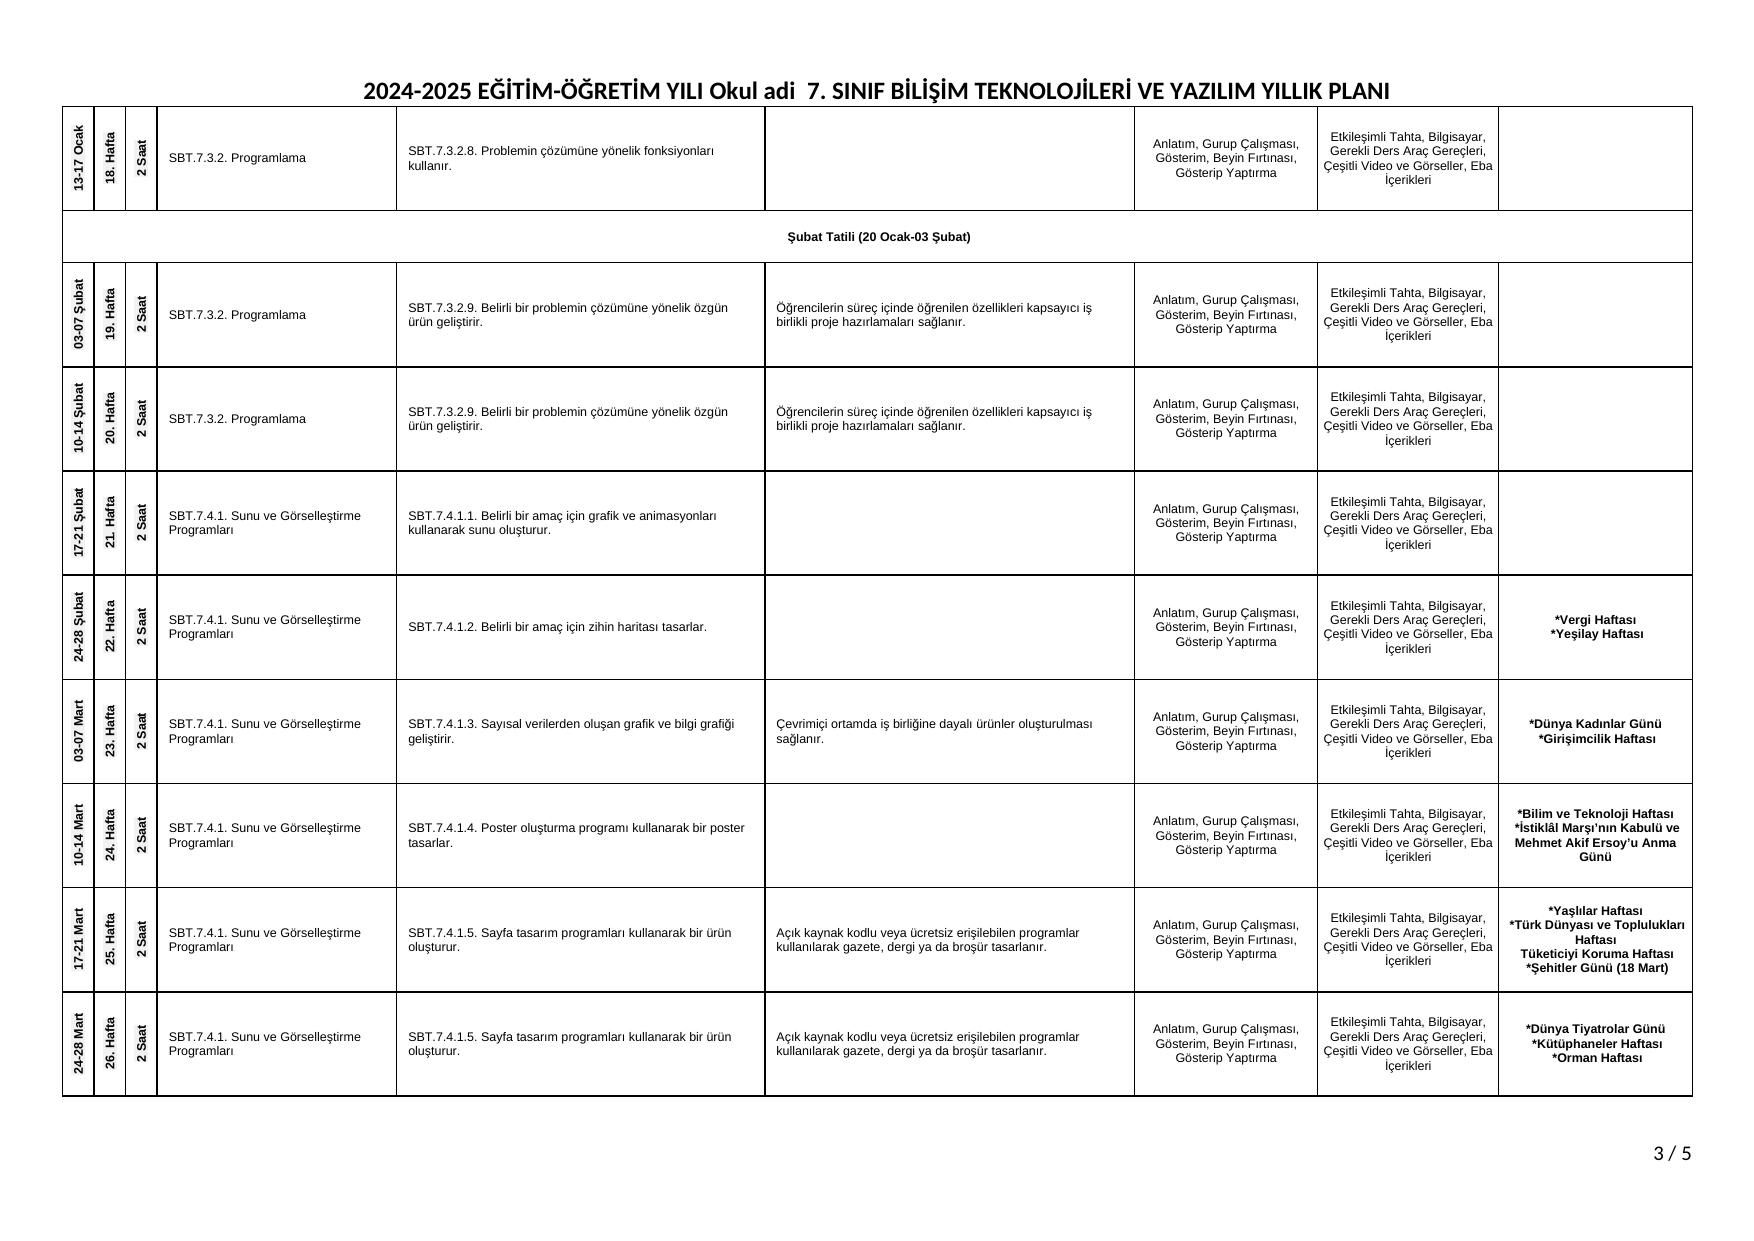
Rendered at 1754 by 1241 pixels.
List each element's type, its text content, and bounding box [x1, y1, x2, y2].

table_cell Öğrencilerin süreç içinde öğrenilen özellikleri kapsayıcı iş birlikli proje hazırlamaları sağlanır. [766, 263, 1134, 366]
table_cell Öğrencilerin süreç içinde öğrenilen özellikleri kapsayıcı iş birlikli proje hazırlamaları sağlanır. [766, 368, 1134, 470]
table_cell Anlatım, Gurup Çalışması, Gösterim, Beyin Fırtınası, Gösterip Yaptırma [1135, 784, 1317, 887]
table_cell *Dünya Kadınlar Günü *Girişimcilik Haftası [1499, 680, 1692, 783]
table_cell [766, 993, 1134, 1095]
table_cell 17-21 Şubat [63, 472, 93, 574]
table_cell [1318, 993, 1498, 1095]
table_cell 20. Hafta [95, 368, 125, 470]
table_cell Açık kaynak kodlu veya ücretsiz erişilebilen programlar kullanılarak gazete, dergi ya da broşür tasarlanır. [766, 888, 1134, 991]
table_cell 25. Hafta [95, 888, 125, 991]
table_cell SBT.7.4.1. Sunu ve Görselleştirme Programları [158, 680, 396, 783]
table_cell SBT.7.4.1. Sunu ve Görselleştirme Programları [158, 784, 396, 887]
table_cell 03-07 Mart [63, 680, 93, 783]
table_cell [1135, 107, 1317, 210]
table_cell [158, 107, 396, 210]
table_cell 2 Saat [126, 888, 156, 991]
table_cell SBT.7.4.1.3. Sayısal verilerden oluşan grafik ve bilgi grafiği geliştirir. [397, 680, 764, 783]
table_cell Çevrimiçi ortamda iş birliğine dayalı ürünler oluşturulması sağlanır. [766, 680, 1134, 783]
table_cell [766, 107, 1134, 210]
table_cell 21. Hafta [95, 472, 125, 574]
table_cell 22. Hafta [95, 576, 125, 678]
table_cell 19. Hafta [95, 263, 125, 366]
table_cell 18. Hafta [95, 107, 125, 210]
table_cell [1318, 107, 1498, 210]
table_cell SBT.7.4.1.4. Poster oluşturma programı kullanarak bir poster tasarlar. [397, 784, 764, 887]
table_cell 2 Saat [126, 784, 156, 887]
table_cell SBT.7.4.1. Sunu ve Görselleştirme Programları [158, 472, 396, 574]
table_cell 2 Saat [126, 263, 156, 366]
table_cell 2 Saat [126, 472, 156, 574]
table_cell [1499, 263, 1692, 366]
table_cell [397, 993, 764, 1095]
table_cell SBT.7.3.2. Programlama [158, 368, 396, 470]
table_cell 24-28 Mart [63, 993, 93, 1095]
table_cell [1499, 368, 1692, 470]
table_cell *Bilim ve Teknoloji Haftası *İstiklâl Marşı’nın Kabulü ve Mehmet Akif Ersoy’u Anma Günü [1499, 784, 1692, 887]
table_cell Etkileşimli Tahta, Bilgisayar, Gerekli Ders Araç Gereçleri, Çeşitli Video ve Görseller, Eba İçerikleri [1318, 576, 1498, 678]
table_cell 24-28 Şubat [63, 576, 93, 678]
table_cell SBT.7.3.2.9. Belirli bir problemin çözümüne yönelik özgün ürün geliştirir. [397, 263, 764, 366]
table_cell 10-14 Şubat [63, 368, 93, 470]
table_cell SBT.7.4.1.2. Belirli bir amaç için zihin haritası tasarlar. [397, 576, 764, 678]
table_cell Anlatım, Gurup Çalışması, Gösterim, Beyin Fırtınası, Gösterip Yaptırma [1135, 472, 1317, 574]
table_cell Etkileşimli Tahta, Bilgisayar, Gerekli Ders Araç Gereçleri, Çeşitli Video ve Görseller, Eba İçerikleri [1318, 368, 1498, 470]
table_cell Etkileşimli Tahta, Bilgisayar, Gerekli Ders Araç Gereçleri, Çeşitli Video ve Görseller, Eba İçerikleri [1318, 888, 1498, 991]
table_cell 2 Saat [126, 368, 156, 470]
table_cell 26. Hafta [95, 993, 125, 1095]
table_cell SBT.7.3.2.8. Problemin çözümüne yönelik fonksiyonları kullanır. [397, 107, 764, 210]
table_cell SBT.7.4.1. Sunu ve Görselleştirme Programları [158, 576, 396, 678]
table_cell Anlatım, Gurup Çalışması, Gösterim, Beyin Fırtınası, Gösterip Yaptırma [1135, 576, 1317, 678]
table_cell SBT.7.4.1.1. Belirli bir amaç için grafik ve animasyonları kullanarak sunu oluşturur. [397, 472, 764, 574]
table_cell 17-21 Mart [63, 888, 93, 991]
table_cell Etkileşimli Tahta, Bilgisayar, Gerekli Ders Araç Gereçleri, Çeşitli Video ve Görseller, Eba İçerikleri [1318, 784, 1498, 887]
table_cell Etkileşimli Tahta, Bilgisayar, Gerekli Ders Araç Gereçleri, Çeşitli Video ve Görseller, Eba İçerikleri [1318, 472, 1498, 574]
table_cell [1499, 472, 1692, 574]
table_cell [766, 784, 1134, 887]
table_cell 2 Saat [126, 107, 156, 210]
table_cell Anlatım, Gurup Çalışması, Gösterim, Beyin Fırtınası, Gösterip Yaptırma [1135, 263, 1317, 366]
table_cell SBT.7.3.2.9. Belirli bir problemin çözümüne yönelik özgün ürün geliştirir. [397, 368, 764, 470]
table_cell Anlatım, Gurup Çalışması, Gösterim, Beyin Fırtınası, Gösterip Yaptırma [1135, 680, 1317, 783]
table_cell Şubat Tatili (20 Ocak-03 Şubat) [63, 211, 1692, 262]
table_cell 13-17 Ocak [63, 107, 93, 210]
table_cell 2 Saat [126, 576, 156, 678]
table_cell SBT.7.4.1.5. Sayfa tasarım programları kullanarak bir ürün oluşturur. [397, 888, 764, 991]
table_cell 24. Hafta [95, 784, 125, 887]
table_cell SBT.7.4.1. Sunu ve Görselleştirme Programları [158, 888, 396, 991]
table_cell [158, 993, 396, 1095]
table_cell Anlatım, Gurup Çalışması, Gösterim, Beyin Fırtınası, Gösterip Yaptırma [1135, 368, 1317, 470]
table_cell 2 Saat [126, 680, 156, 783]
table_cell 23. Hafta [95, 680, 125, 783]
table_cell Anlatım, Gurup Çalışması, Gösterim, Beyin Fırtınası, Gösterip Yaptırma [1135, 888, 1317, 991]
table_cell [766, 576, 1134, 678]
table_cell 2 Saat [126, 993, 156, 1095]
table_cell SBT.7.3.2. Programlama [158, 263, 396, 366]
table_cell 10-14 Mart [63, 784, 93, 887]
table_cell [1135, 993, 1317, 1095]
table_cell 03-07 Şubat [63, 263, 93, 366]
table_cell *Yaşlılar Haftası *Türk Dünyası ve Toplulukları Haftası Tüketiciyi Koruma Haftası *Şehitler Günü (18 Mart) [1499, 888, 1692, 991]
table_cell Etkileşimli Tahta, Bilgisayar, Gerekli Ders Araç Gereçleri, Çeşitli Video ve Görseller, Eba İçerikleri [1318, 680, 1498, 783]
table_cell *Vergi Haftası *Yeşilay Haftası [1499, 576, 1692, 678]
table_cell [766, 472, 1134, 574]
table_cell Etkileşimli Tahta, Bilgisayar, Gerekli Ders Araç Gereçleri, Çeşitli Video ve Görseller, Eba İçerikleri [1318, 263, 1498, 366]
table_cell *Dünya Tiyatrolar Günü *Kütüphaneler Haftası *Orman Haftası [1499, 993, 1692, 1095]
table_cell [1499, 107, 1692, 210]
